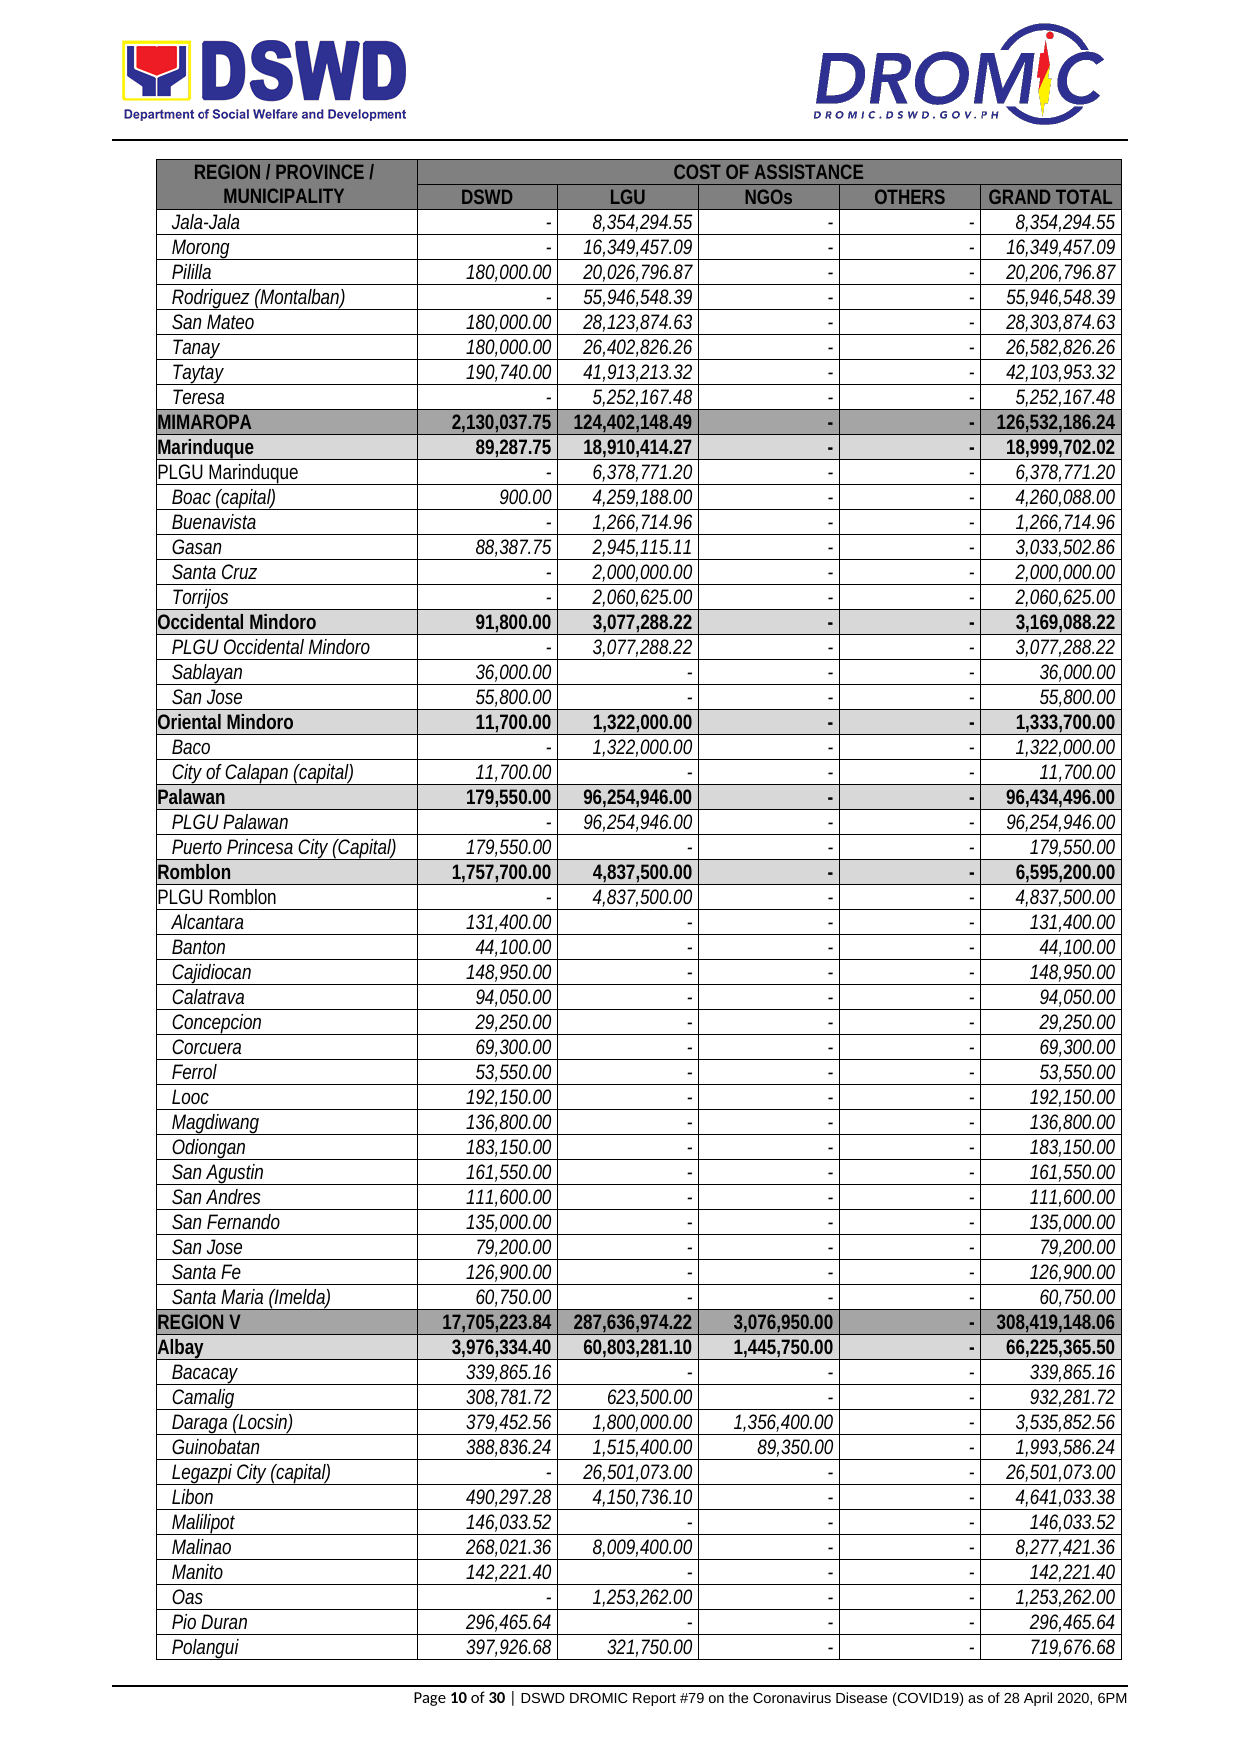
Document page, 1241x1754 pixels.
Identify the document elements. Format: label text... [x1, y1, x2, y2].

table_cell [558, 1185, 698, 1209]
table_cell LGU [558, 185, 698, 209]
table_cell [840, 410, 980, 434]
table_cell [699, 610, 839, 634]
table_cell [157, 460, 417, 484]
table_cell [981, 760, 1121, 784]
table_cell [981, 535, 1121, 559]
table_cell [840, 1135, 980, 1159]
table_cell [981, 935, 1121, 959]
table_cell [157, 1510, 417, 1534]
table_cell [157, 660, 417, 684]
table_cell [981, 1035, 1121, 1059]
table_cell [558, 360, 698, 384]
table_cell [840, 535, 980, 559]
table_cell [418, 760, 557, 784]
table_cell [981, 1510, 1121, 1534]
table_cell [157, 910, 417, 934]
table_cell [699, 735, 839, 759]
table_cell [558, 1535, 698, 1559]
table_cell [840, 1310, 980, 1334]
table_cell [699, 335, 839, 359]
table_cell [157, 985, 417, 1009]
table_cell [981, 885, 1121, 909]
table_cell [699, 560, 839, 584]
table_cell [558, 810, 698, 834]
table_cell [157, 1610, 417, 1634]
picture [112, 37, 417, 125]
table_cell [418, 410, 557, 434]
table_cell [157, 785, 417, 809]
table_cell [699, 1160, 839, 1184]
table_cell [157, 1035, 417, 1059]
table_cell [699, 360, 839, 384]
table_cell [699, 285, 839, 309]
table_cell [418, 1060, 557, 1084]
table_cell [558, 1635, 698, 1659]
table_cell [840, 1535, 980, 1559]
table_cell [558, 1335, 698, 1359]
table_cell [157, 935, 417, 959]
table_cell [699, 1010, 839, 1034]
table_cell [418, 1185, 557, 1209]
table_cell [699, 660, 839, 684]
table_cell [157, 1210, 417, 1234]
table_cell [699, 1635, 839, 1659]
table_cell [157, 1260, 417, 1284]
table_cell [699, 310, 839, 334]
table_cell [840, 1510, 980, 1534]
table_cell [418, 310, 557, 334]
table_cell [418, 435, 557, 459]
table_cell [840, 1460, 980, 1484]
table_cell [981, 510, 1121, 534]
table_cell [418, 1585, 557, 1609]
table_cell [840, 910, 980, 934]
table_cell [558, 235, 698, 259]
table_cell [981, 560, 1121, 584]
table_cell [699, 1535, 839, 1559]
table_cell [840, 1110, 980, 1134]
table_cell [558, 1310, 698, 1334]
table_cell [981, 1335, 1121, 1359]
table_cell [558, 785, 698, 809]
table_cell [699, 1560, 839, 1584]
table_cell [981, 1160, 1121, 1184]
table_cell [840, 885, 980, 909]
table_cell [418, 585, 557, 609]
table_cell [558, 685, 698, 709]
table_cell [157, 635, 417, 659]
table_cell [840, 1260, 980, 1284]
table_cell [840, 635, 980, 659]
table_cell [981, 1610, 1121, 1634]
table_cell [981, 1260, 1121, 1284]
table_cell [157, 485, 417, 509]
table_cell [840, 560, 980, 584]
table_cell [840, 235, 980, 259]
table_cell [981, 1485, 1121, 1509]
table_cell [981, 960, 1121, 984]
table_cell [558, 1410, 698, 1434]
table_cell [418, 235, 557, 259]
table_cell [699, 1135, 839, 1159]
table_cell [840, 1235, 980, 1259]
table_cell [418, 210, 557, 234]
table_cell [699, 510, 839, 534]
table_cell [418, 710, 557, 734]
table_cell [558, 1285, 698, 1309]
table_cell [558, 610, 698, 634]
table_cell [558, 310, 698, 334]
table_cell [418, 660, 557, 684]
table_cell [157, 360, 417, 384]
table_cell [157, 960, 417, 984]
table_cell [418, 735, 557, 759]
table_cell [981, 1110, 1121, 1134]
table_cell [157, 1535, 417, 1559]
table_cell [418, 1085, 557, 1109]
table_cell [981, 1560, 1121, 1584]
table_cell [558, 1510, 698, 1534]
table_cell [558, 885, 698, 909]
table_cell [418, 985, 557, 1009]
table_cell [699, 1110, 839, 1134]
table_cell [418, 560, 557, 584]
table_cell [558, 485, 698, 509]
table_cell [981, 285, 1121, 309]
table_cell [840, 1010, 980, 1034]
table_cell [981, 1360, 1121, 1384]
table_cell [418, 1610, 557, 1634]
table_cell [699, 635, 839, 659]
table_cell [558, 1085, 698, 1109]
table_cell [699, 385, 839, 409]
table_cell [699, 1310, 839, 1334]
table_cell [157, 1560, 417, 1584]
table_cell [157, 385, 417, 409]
table_header COST OF ASSISTANCE [418, 160, 1121, 184]
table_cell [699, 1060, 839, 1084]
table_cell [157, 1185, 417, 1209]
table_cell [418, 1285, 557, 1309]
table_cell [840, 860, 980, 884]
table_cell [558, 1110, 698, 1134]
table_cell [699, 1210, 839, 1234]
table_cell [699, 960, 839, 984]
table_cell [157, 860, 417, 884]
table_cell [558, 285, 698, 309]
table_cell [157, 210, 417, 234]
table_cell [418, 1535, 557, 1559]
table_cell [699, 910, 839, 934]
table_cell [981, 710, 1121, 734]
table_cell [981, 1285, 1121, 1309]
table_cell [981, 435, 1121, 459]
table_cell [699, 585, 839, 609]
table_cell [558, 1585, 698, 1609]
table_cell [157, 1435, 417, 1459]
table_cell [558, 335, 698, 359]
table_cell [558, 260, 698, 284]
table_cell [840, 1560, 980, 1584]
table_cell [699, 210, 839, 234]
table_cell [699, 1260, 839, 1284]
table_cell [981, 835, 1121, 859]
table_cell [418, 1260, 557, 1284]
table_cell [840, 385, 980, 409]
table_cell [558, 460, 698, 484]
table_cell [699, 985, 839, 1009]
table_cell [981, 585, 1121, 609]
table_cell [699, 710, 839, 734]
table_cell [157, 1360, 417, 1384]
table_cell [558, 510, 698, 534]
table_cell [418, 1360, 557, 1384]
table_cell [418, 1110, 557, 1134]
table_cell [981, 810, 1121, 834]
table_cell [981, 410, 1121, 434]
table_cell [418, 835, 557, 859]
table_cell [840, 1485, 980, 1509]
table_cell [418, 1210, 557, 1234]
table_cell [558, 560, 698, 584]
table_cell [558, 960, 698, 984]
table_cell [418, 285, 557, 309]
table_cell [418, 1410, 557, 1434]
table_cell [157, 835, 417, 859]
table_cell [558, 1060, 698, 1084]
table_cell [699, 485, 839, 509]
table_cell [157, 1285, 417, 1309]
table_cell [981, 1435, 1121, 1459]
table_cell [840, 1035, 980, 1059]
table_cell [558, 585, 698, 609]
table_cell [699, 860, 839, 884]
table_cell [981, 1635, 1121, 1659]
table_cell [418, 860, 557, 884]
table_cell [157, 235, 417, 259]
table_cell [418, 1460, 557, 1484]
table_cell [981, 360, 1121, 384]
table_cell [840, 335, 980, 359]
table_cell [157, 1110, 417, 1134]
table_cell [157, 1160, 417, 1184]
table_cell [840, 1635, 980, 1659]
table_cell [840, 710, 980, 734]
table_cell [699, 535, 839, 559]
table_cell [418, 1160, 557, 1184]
table_header REGION / PROVINCE / MUNICIPALITY [157, 160, 417, 209]
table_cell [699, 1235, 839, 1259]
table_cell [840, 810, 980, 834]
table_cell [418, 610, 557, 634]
table_cell DSWD [418, 185, 557, 209]
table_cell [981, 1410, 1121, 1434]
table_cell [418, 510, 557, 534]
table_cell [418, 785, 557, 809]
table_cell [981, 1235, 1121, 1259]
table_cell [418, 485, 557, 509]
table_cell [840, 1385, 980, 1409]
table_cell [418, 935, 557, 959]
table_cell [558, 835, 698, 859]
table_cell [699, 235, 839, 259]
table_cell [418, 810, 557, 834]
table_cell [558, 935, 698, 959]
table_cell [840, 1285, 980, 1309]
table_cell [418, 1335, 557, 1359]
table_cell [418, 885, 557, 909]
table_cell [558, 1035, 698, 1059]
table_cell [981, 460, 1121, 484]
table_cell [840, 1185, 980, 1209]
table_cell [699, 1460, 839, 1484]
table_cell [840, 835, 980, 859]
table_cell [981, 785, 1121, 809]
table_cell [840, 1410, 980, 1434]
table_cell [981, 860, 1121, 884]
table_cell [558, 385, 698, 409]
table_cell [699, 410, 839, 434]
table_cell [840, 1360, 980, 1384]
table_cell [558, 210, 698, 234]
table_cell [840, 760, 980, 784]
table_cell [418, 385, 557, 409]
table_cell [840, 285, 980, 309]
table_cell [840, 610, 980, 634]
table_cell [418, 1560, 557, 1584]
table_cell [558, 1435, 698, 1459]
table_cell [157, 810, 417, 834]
table_cell GRAND TOTAL [981, 185, 1121, 209]
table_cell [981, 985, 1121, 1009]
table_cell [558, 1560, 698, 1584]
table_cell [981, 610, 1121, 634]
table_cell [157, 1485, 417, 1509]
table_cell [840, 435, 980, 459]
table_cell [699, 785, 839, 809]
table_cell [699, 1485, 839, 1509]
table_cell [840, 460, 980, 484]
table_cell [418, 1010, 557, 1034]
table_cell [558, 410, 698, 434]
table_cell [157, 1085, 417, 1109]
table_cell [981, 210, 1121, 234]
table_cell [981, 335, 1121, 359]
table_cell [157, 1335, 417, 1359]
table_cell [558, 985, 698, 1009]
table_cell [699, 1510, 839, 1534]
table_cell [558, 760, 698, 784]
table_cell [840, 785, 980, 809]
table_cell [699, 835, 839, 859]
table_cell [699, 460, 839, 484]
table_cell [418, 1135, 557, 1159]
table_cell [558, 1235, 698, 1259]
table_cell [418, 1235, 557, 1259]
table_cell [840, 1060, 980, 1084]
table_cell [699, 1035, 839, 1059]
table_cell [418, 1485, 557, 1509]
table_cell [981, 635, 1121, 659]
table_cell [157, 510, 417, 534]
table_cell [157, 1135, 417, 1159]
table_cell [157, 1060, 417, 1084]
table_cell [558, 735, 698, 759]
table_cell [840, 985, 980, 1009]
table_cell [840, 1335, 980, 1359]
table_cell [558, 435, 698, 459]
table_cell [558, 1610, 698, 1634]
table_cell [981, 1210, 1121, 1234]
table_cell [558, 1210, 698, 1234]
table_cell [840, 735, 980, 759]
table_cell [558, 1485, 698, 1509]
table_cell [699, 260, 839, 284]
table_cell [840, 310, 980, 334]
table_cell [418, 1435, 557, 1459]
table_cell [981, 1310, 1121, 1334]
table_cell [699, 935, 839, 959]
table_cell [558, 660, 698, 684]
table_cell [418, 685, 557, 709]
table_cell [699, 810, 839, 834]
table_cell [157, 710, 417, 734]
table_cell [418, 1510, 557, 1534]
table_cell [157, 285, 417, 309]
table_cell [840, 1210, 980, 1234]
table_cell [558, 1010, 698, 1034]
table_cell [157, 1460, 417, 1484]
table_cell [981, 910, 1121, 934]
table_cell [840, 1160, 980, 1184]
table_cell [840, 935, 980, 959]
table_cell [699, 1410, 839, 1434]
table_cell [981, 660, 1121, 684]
table_cell OTHERS [840, 185, 980, 209]
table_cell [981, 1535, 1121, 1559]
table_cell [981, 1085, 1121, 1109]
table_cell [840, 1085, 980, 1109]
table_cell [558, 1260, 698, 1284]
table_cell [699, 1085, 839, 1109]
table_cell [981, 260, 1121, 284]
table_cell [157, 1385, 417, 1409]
picture [781, 23, 1133, 125]
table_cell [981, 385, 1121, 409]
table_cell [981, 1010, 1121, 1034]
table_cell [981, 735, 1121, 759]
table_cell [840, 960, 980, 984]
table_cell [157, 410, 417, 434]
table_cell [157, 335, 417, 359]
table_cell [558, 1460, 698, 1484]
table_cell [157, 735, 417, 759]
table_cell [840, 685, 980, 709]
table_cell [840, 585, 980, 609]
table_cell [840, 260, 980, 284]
table_cell NGOs [699, 185, 839, 209]
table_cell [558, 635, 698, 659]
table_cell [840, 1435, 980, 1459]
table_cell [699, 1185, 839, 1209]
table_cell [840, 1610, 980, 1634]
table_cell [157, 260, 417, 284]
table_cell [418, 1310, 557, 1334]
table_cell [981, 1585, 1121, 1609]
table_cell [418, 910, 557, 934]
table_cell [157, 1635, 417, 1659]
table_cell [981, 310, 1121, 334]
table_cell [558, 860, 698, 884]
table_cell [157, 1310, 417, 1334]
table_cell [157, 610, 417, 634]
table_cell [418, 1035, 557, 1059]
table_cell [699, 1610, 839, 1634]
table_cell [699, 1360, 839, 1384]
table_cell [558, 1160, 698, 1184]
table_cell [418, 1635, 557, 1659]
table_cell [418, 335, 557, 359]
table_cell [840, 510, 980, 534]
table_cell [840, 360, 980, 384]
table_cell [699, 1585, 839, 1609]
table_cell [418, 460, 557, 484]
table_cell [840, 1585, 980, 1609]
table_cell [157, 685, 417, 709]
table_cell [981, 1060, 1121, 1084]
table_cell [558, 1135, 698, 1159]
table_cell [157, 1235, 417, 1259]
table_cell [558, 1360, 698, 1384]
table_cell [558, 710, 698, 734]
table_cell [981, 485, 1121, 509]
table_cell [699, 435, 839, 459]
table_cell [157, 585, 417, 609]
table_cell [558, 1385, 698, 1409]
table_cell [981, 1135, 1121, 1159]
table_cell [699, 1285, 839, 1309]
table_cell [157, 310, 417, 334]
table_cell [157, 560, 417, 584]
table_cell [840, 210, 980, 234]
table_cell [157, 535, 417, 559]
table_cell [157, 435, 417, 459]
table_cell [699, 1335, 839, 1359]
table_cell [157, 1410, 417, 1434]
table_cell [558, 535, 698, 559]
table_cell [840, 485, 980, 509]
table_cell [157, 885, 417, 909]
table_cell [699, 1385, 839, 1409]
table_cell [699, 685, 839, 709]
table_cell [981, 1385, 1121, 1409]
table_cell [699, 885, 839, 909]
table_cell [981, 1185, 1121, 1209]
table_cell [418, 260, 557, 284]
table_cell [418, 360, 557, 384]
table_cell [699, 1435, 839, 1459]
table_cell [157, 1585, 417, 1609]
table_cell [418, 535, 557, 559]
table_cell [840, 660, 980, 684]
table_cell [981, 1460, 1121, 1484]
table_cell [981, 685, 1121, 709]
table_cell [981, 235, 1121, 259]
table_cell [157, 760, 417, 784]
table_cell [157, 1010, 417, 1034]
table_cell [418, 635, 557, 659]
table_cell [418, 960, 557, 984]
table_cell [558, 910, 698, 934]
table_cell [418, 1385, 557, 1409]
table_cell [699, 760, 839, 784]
